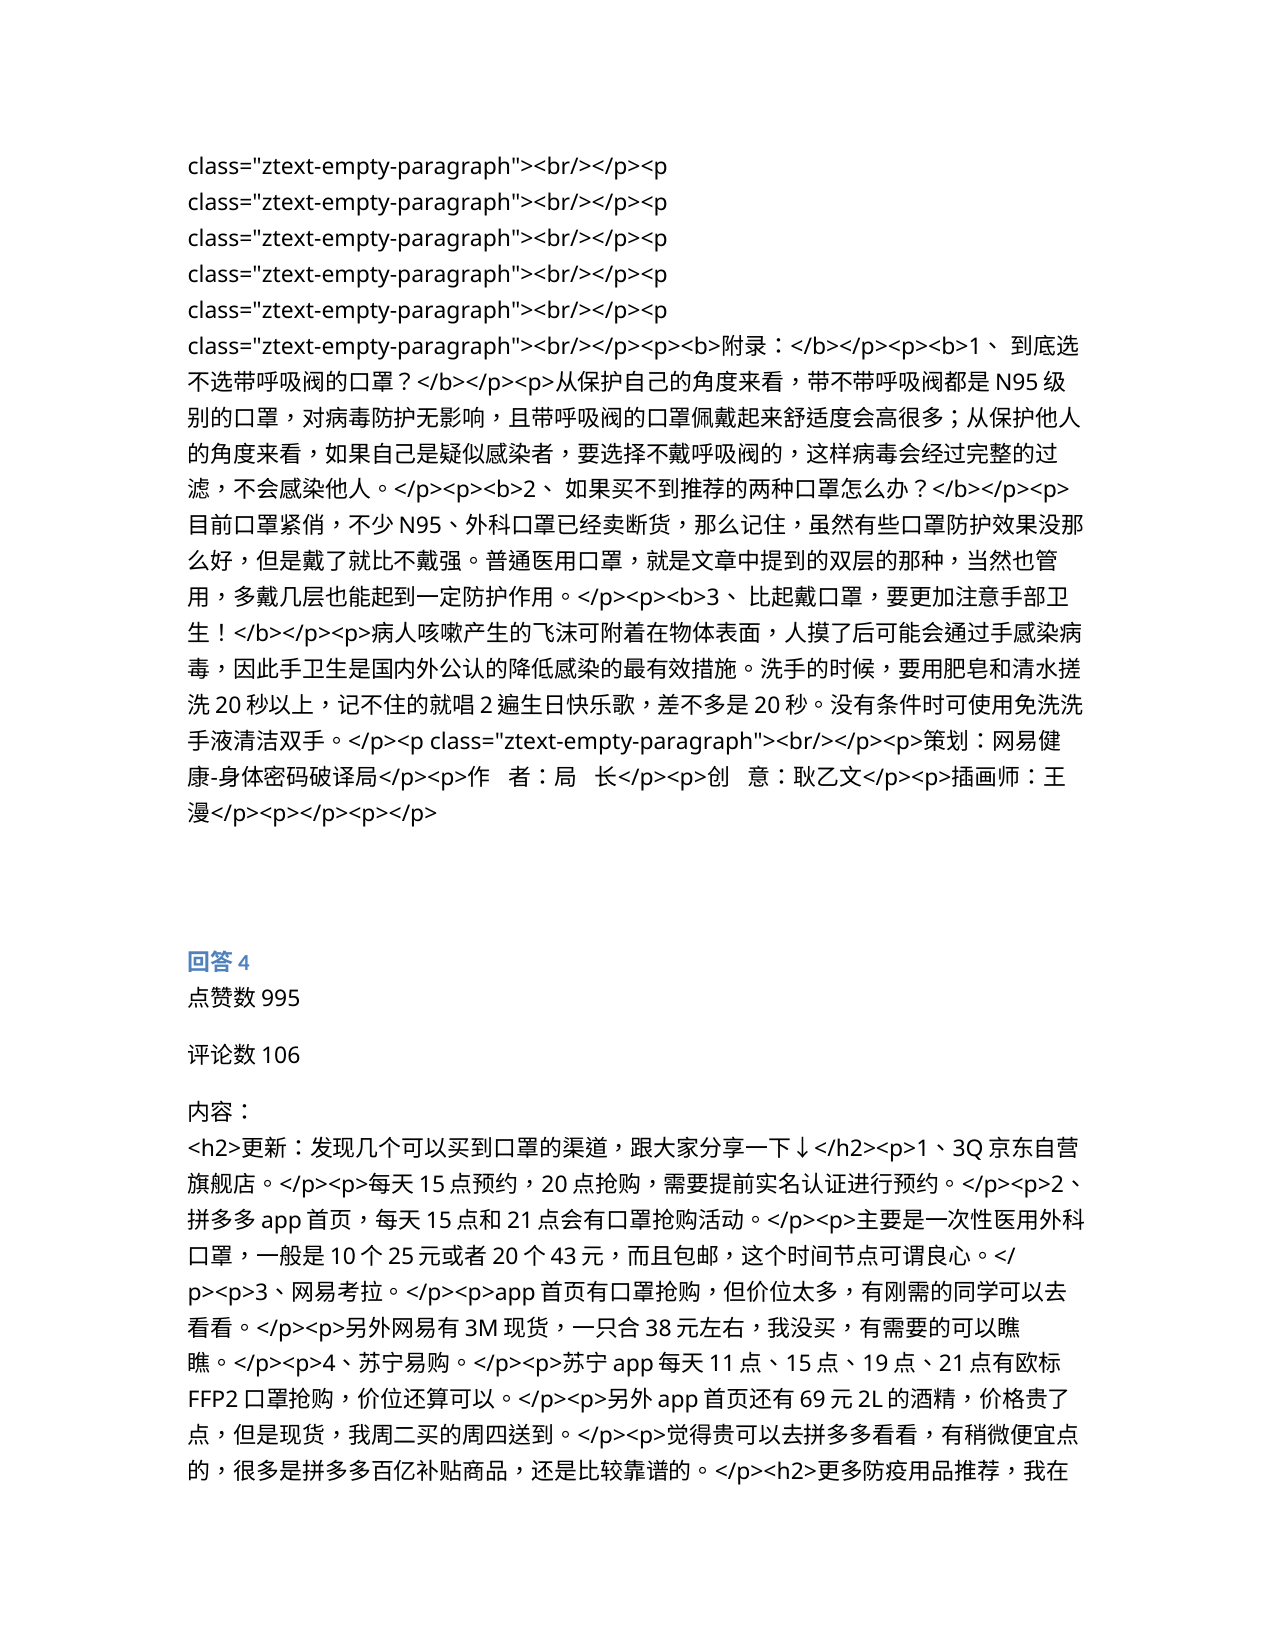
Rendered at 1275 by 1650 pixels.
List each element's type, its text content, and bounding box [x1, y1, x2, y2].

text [187, 150, 1087, 828]
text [187, 1096, 1087, 1486]
subtitle 回答4 [187, 946, 1087, 978]
text 点赞数995 [187, 982, 1087, 1013]
text 评论数106 [187, 1039, 1087, 1070]
